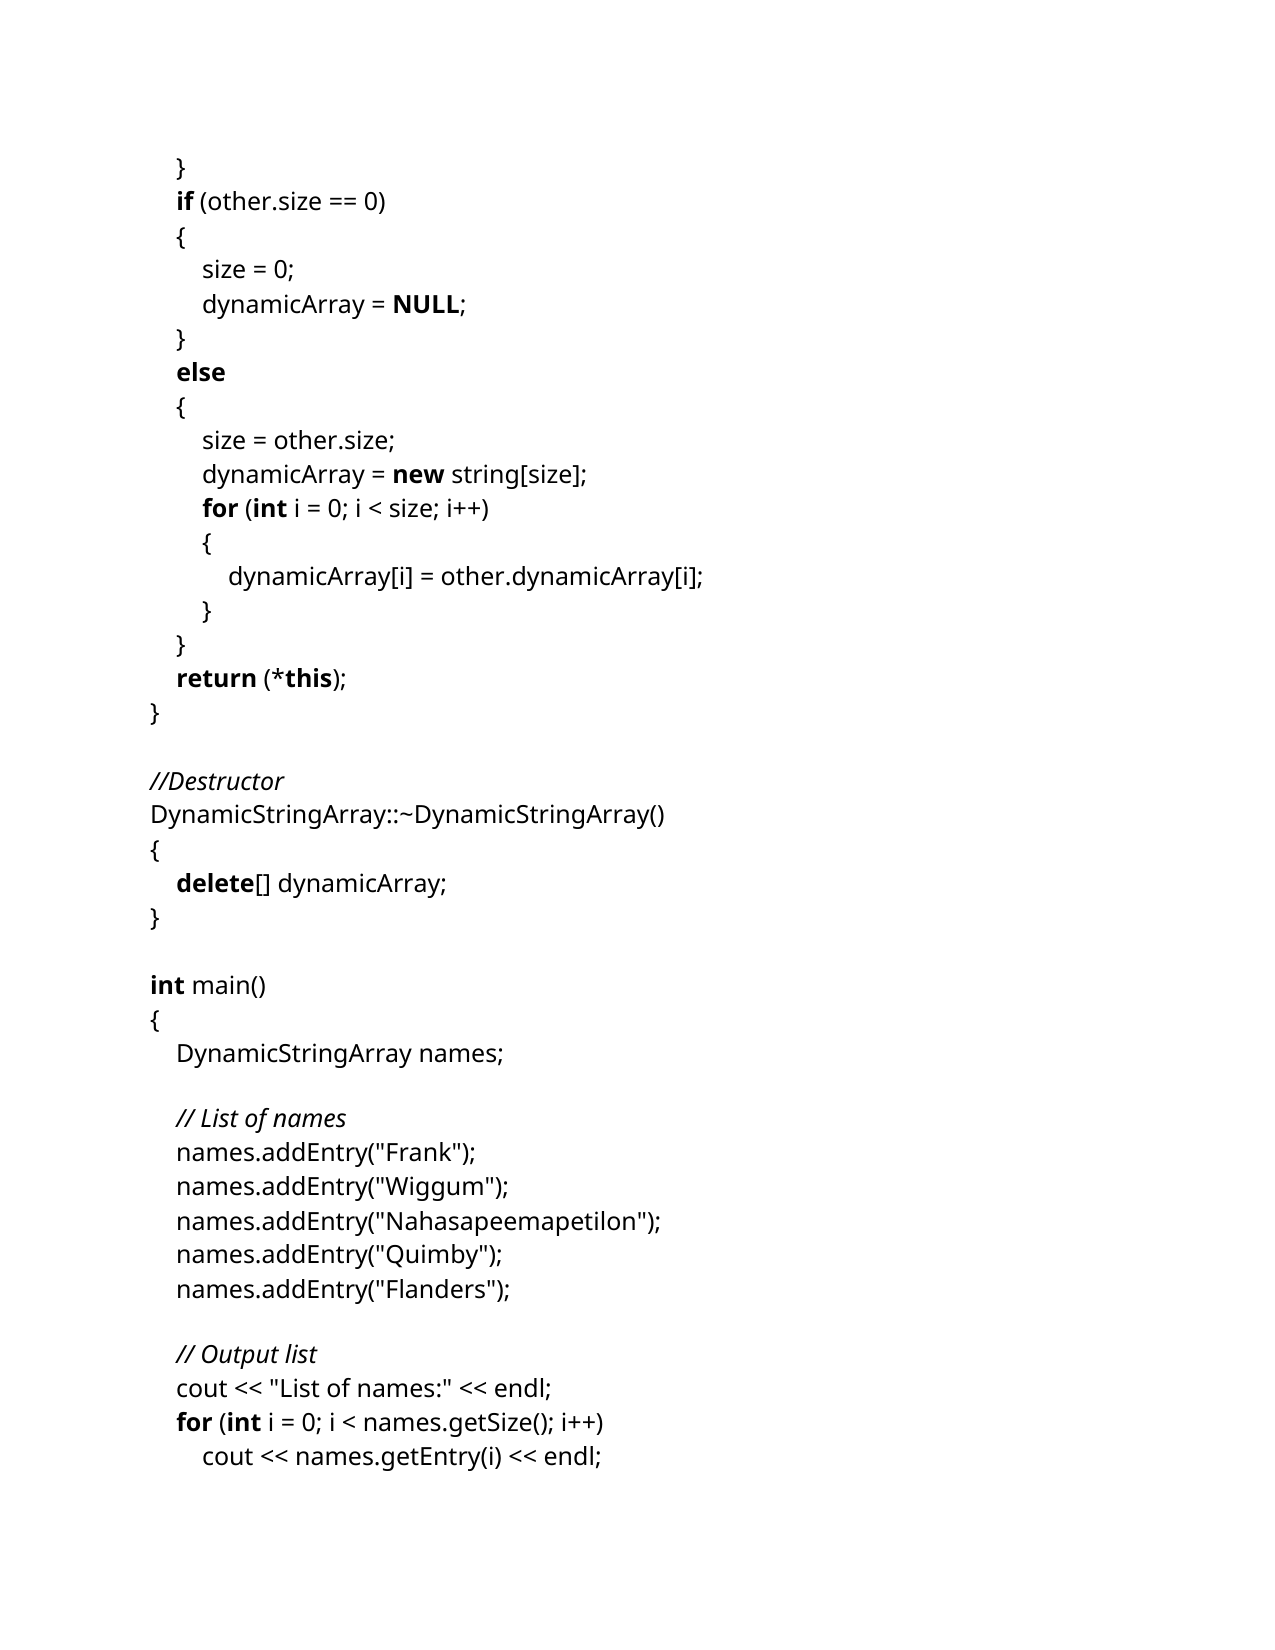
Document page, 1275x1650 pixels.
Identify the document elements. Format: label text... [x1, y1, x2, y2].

text DynamicStringArray::~DynamicStringArray() [150, 797, 1125, 831]
text { [150, 1002, 1125, 1036]
text cout << "List of names:" << endl; [150, 1371, 1125, 1405]
text } [150, 627, 1125, 661]
text { [150, 525, 1125, 559]
text return (*this); [150, 661, 1125, 695]
text dynamicArray = new string[size]; [150, 457, 1125, 491]
text // Output list [150, 1337, 1125, 1371]
text } [150, 593, 1125, 627]
text // List of names [150, 1101, 1125, 1135]
text names.addEntry("Quimby"); [150, 1237, 1125, 1271]
text } [150, 150, 1125, 184]
text if (other.size == 0) [150, 184, 1125, 218]
text names.addEntry("Nahasapeemapetilon"); [150, 1203, 1125, 1237]
text else [150, 354, 1125, 388]
text DynamicStringArray names; [150, 1036, 1125, 1070]
text { [150, 831, 1125, 865]
text { [150, 388, 1125, 422]
text { [150, 218, 1125, 252]
text cout << names.getEntry(i) << endl; [150, 1439, 1125, 1473]
text } [150, 899, 1125, 933]
text size = other.size; [150, 422, 1125, 457]
text } [150, 695, 1125, 729]
text //Destructor [150, 763, 1125, 797]
text for (int i = 0; i < size; i++) [150, 491, 1125, 525]
text dynamicArray[i] = other.dynamicArray[i]; [150, 559, 1125, 593]
text delete[] dynamicArray; [150, 865, 1125, 899]
text size = 0; [150, 252, 1125, 286]
text int main() [150, 967, 1125, 1002]
text } [150, 320, 1125, 354]
text names.addEntry("Wiggum"); [150, 1169, 1125, 1203]
text dynamicArray = NULL; [150, 286, 1125, 320]
text names.addEntry("Flanders"); [150, 1271, 1125, 1305]
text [150, 1405, 1125, 1439]
text names.addEntry("Frank"); [150, 1135, 1125, 1169]
